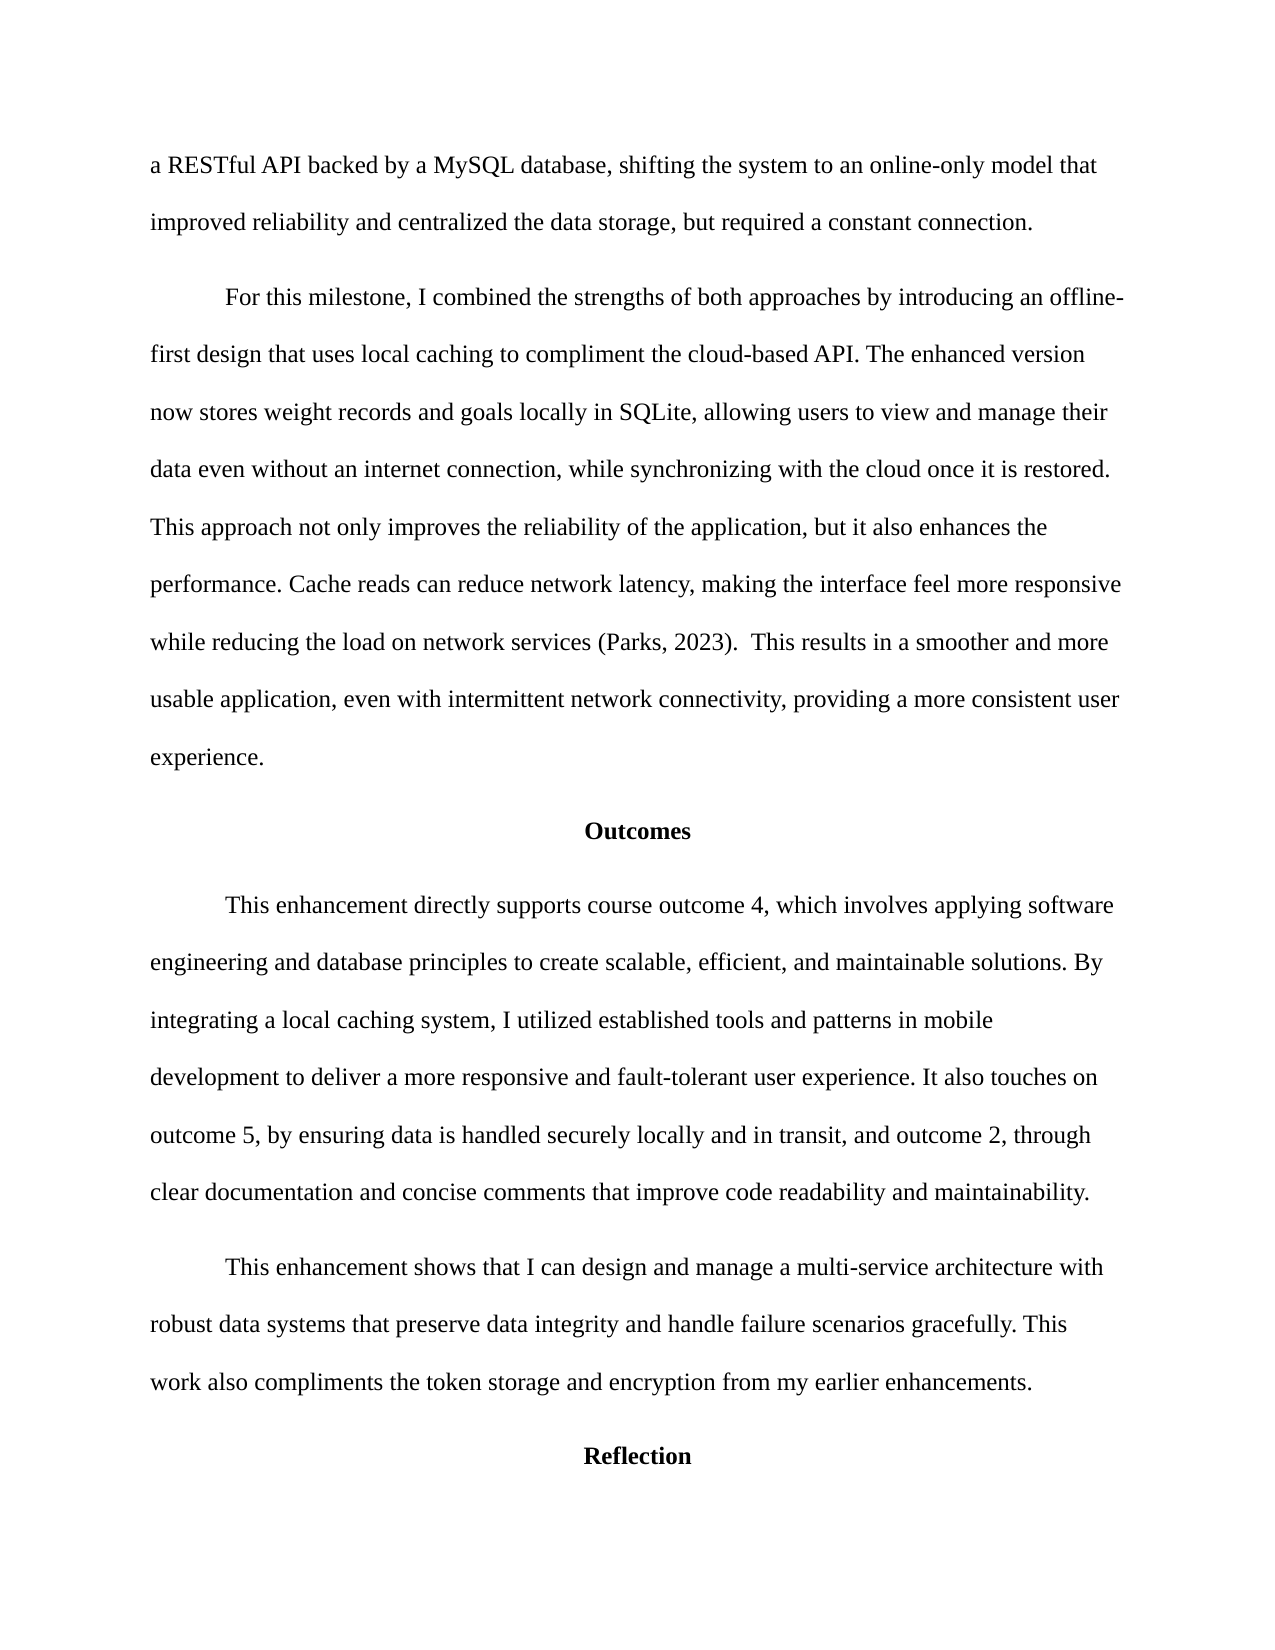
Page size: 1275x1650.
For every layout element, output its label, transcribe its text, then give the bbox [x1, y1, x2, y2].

text This enhancement directly supports course outcome 4, which involves applying software engineering and database principles to create scalable, efficient, and maintainable solutions. By integrating a local caching system, I utilized established tools and patterns in mobile development to deliver a more responsive and fault-tolerant user experience. It also touches on outcome 5, by ensuring data is handled securely locally and in transit, and outcome 2, through clear documentation and concise comments that improve code readability and maintainability. [150, 890, 1125, 1206]
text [150, 150, 1125, 236]
text Outcomes [150, 816, 1125, 844]
text For this milestone, I combined the strengths of both approaches by introducing an offline-first design that uses local caching to compliment the cloud-based API. The enhanced version now stores weight records and goals locally in SQLite, allowing users to view and manage their data even without an internet connection, while synchronizing with the cloud once it is restored. This approach not only improves the reliability of the application, but it also enhances the performance. Cache reads can reduce network latency, making the interface feel more responsive while reducing the load on network services (Parks, 2023). This results in a smoother and more usable application, even with intermittent network connectivity, providing a more consistent user experience. [150, 282, 1125, 770]
text This enhancement shows that I can design and manage a multi-service architecture with robust data systems that preserve data integrity and handle failure scenarios gracefully. This work also compliments the token storage and encryption from my earlier enhancements. [150, 1252, 1125, 1395]
text Reflection [150, 1441, 1125, 1469]
